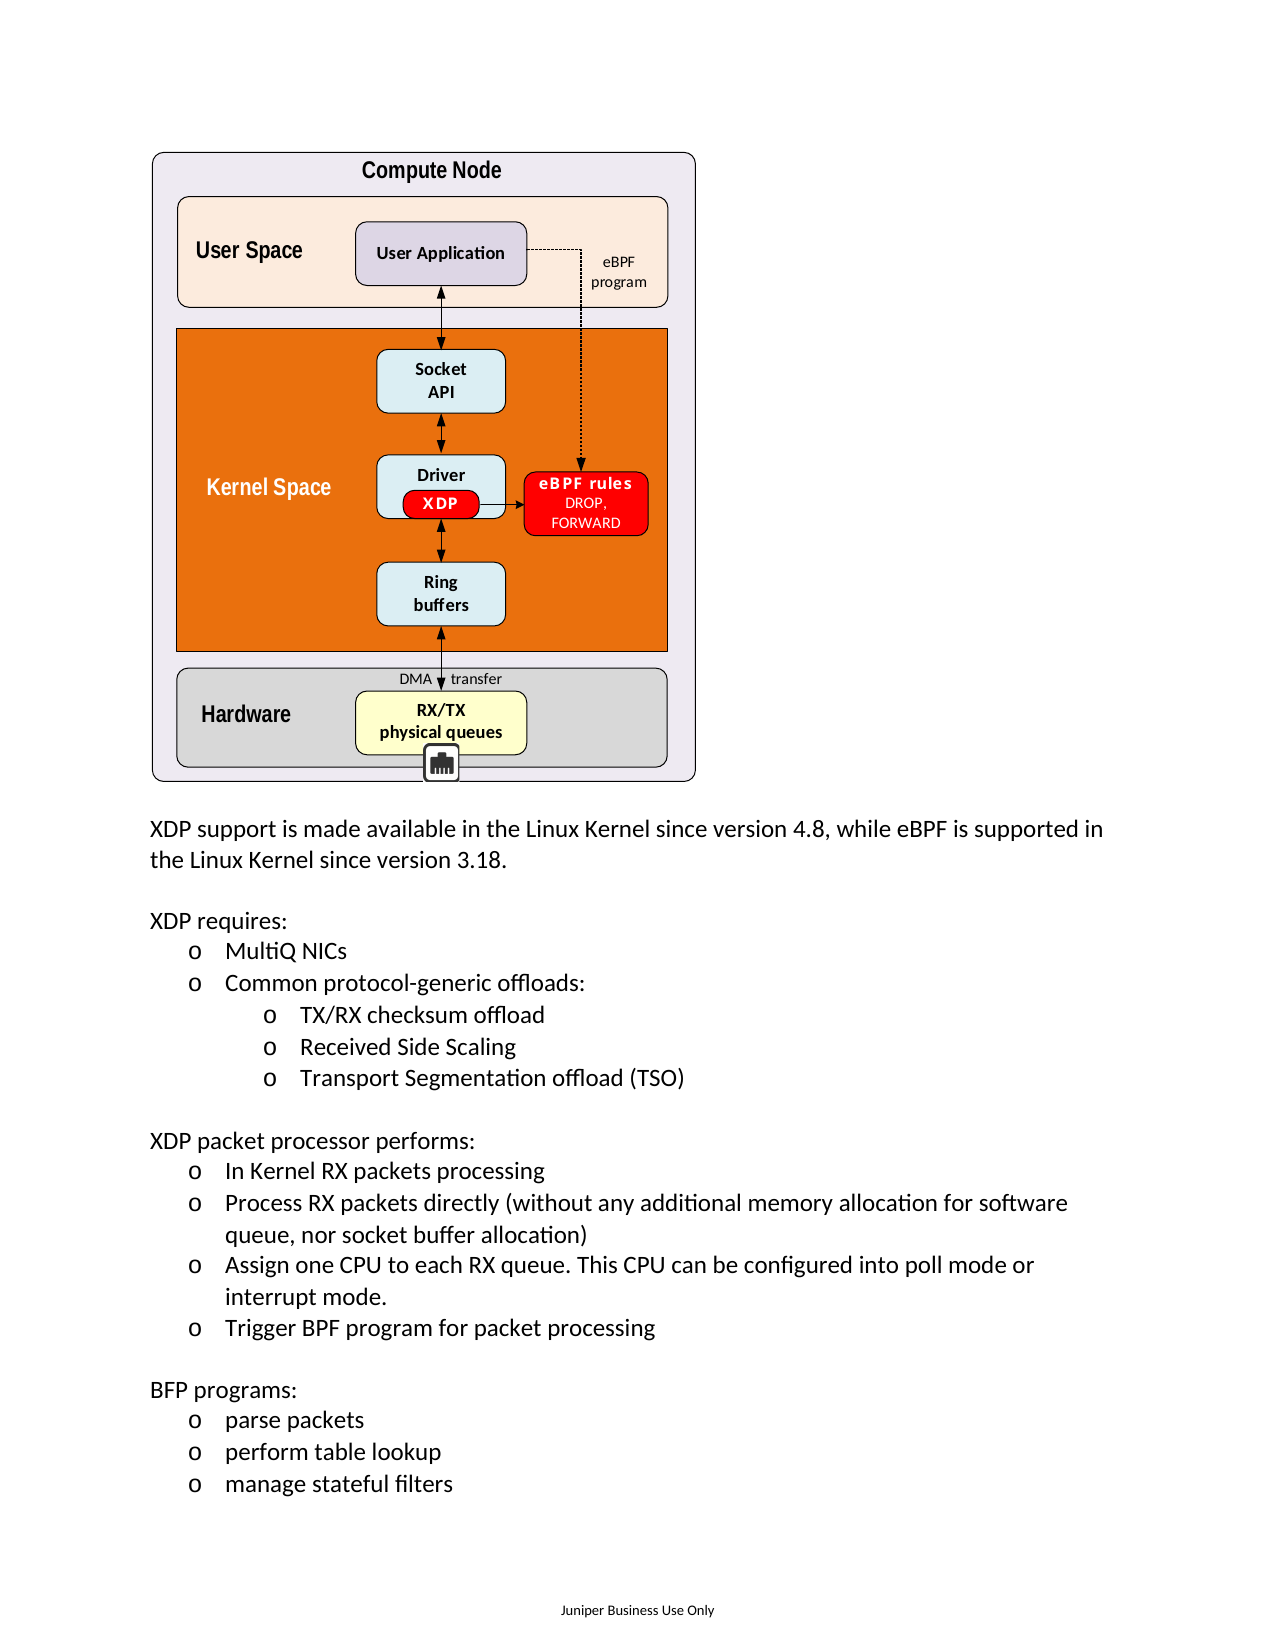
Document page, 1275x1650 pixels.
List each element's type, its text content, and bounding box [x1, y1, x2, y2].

list In Kernel RX packets processing [187, 1155, 1125, 1187]
list TX/RX checksum offload [262, 999, 1125, 1031]
text XDP requires: [150, 905, 1125, 936]
list Received Side Scaling [262, 1031, 1125, 1063]
list Trigger BPF program for packet processing [187, 1312, 1125, 1343]
text XDP packet processor performs: [150, 1125, 1125, 1155]
text BFP programs: [150, 1374, 1125, 1404]
list Assign one CPU to each RX queue. This CPU can be configured into poll mode or interrupt mode. [187, 1249, 1125, 1312]
list manage stateful filters [187, 1468, 1125, 1500]
list Transport Segmentation offload (TSO) [262, 1063, 1125, 1094]
list parse packets [187, 1404, 1125, 1436]
list Process RX packets directly (without any additional memory allocation for software queue, nor socket buffer allocation) [187, 1187, 1125, 1249]
text XDP support is made available in the Linux Kernel since version 4.8, while eBPF is supported in the Linux Kernel since version 3.18. [150, 813, 1125, 874]
list Common protocol-generic offloads: [187, 967, 1125, 999]
list MultiQ NICs [187, 936, 1125, 967]
list perform table lookup [187, 1436, 1125, 1468]
